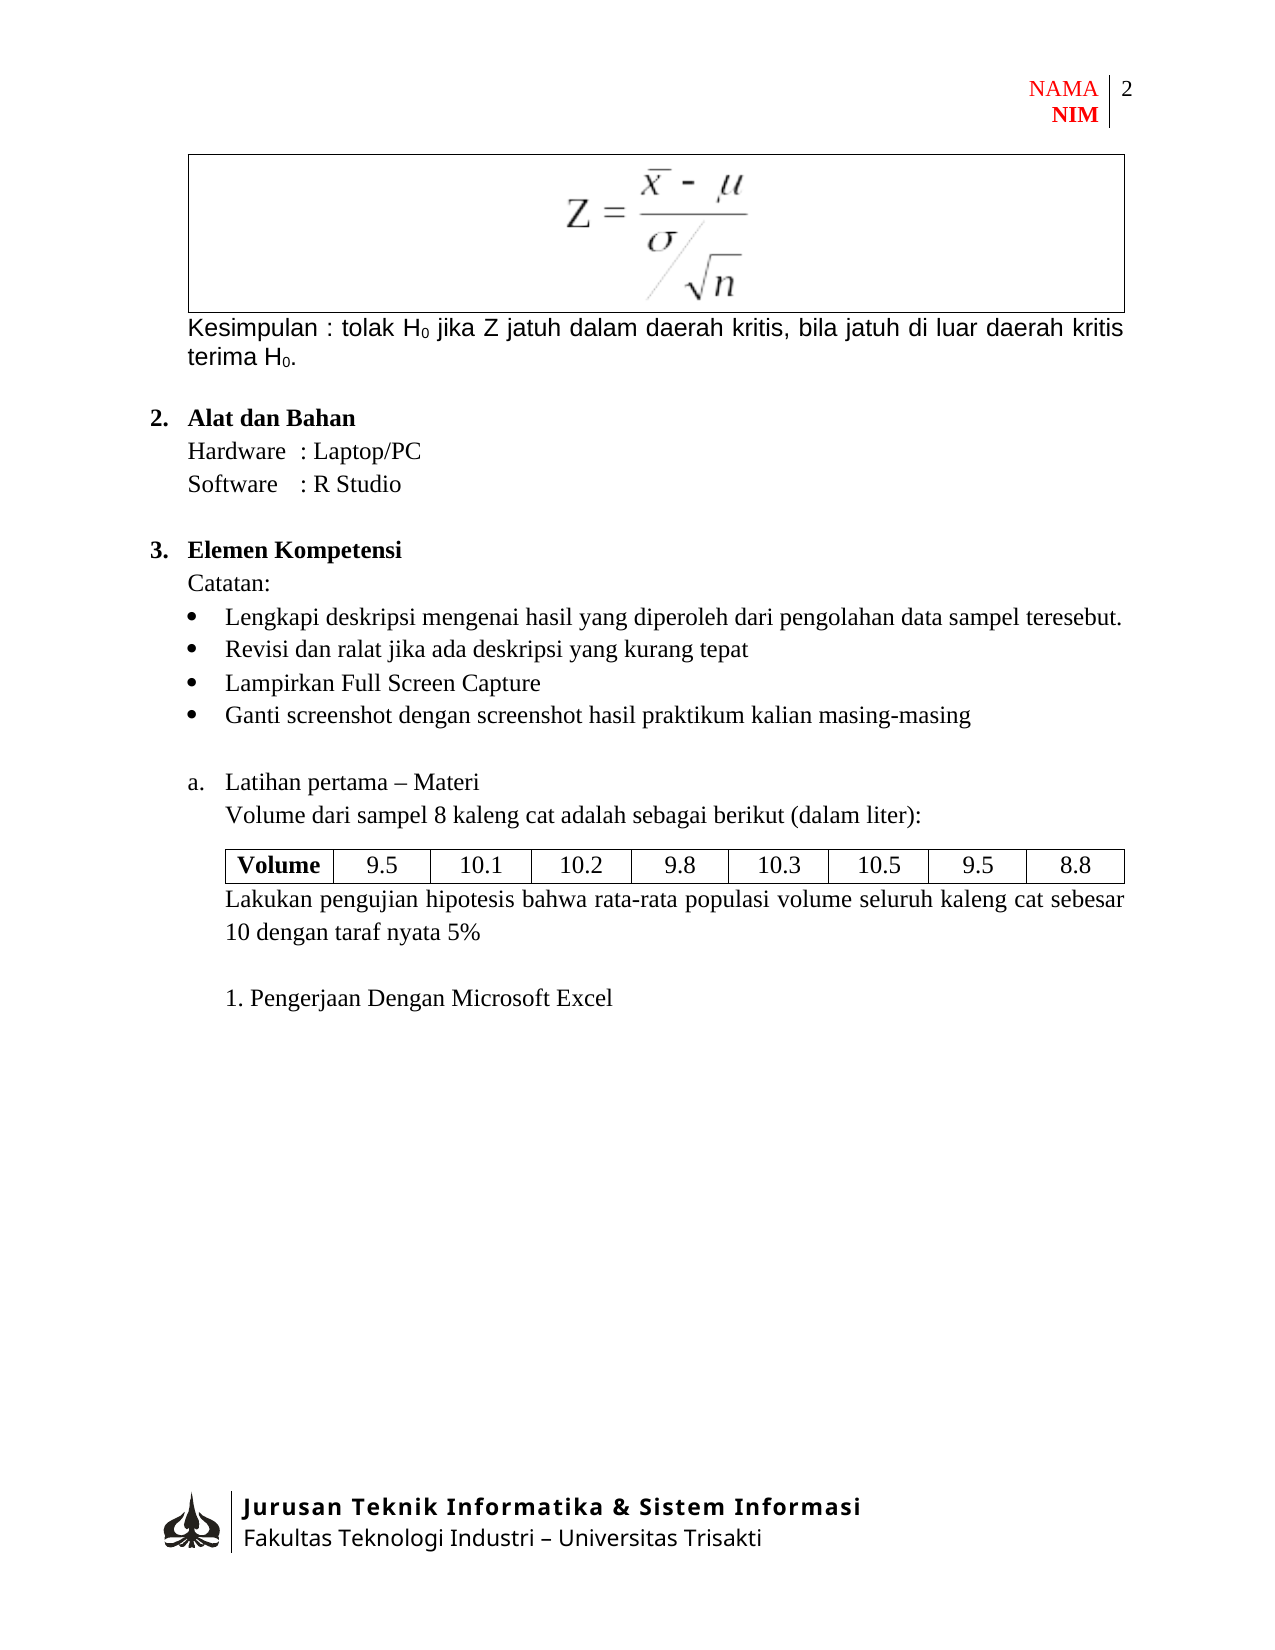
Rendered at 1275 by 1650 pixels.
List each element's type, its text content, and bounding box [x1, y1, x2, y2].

list Volume dari sampel 8 kaleng cat adalah sebagai berikut (dalam liter): [225, 800, 1125, 828]
list Revisi dan ralat jika ada deskripsi yang kurang tepat [187, 634, 1125, 663]
table_header 8.8 [1027, 850, 1124, 883]
table_header [189, 155, 1124, 312]
table_header 10.1 [431, 850, 531, 883]
list 1. Pengerjaan Dengan Microsoft Excel [225, 983, 1125, 1012]
list Ganti screenshot dengan screenshot hasil praktikum kalian masing-masing [187, 701, 1125, 729]
list Latihan pertama – Materi [187, 767, 1125, 795]
list Kesimpulan : tolak H0 jika Z jatuh dalam daerah kritis, bila jatuh di luar daerah kritis terima H0. [187, 313, 1125, 370]
table_header Volume [226, 850, 333, 883]
table_header 10.5 [829, 850, 928, 883]
table_header 9.5 [334, 850, 430, 883]
list Lampirkan Full Screen Capture [187, 668, 1125, 696]
list Hardware : Laptop/PC [187, 436, 1125, 465]
list Alat dan Bahan [150, 403, 1125, 432]
list Software : R Studio [187, 469, 1125, 498]
table_header 9.8 [632, 850, 728, 883]
list Lakukan pengujian hipotesis bahwa rata-rata populasi volume seluruh kaleng cat sebesar 10 dengan taraf nyata 5% [225, 884, 1125, 946]
list Catatan: [187, 568, 1125, 597]
table_header 10.3 [729, 850, 828, 883]
list Lengkapi deskripsi mengenai hasil yang diperoleh dari pengolahan data sampel teresebut. [187, 602, 1125, 630]
list Elemen Kompetensi [150, 536, 1125, 564]
table_header 9.5 [929, 850, 1026, 883]
table_header 10.2 [532, 850, 631, 883]
